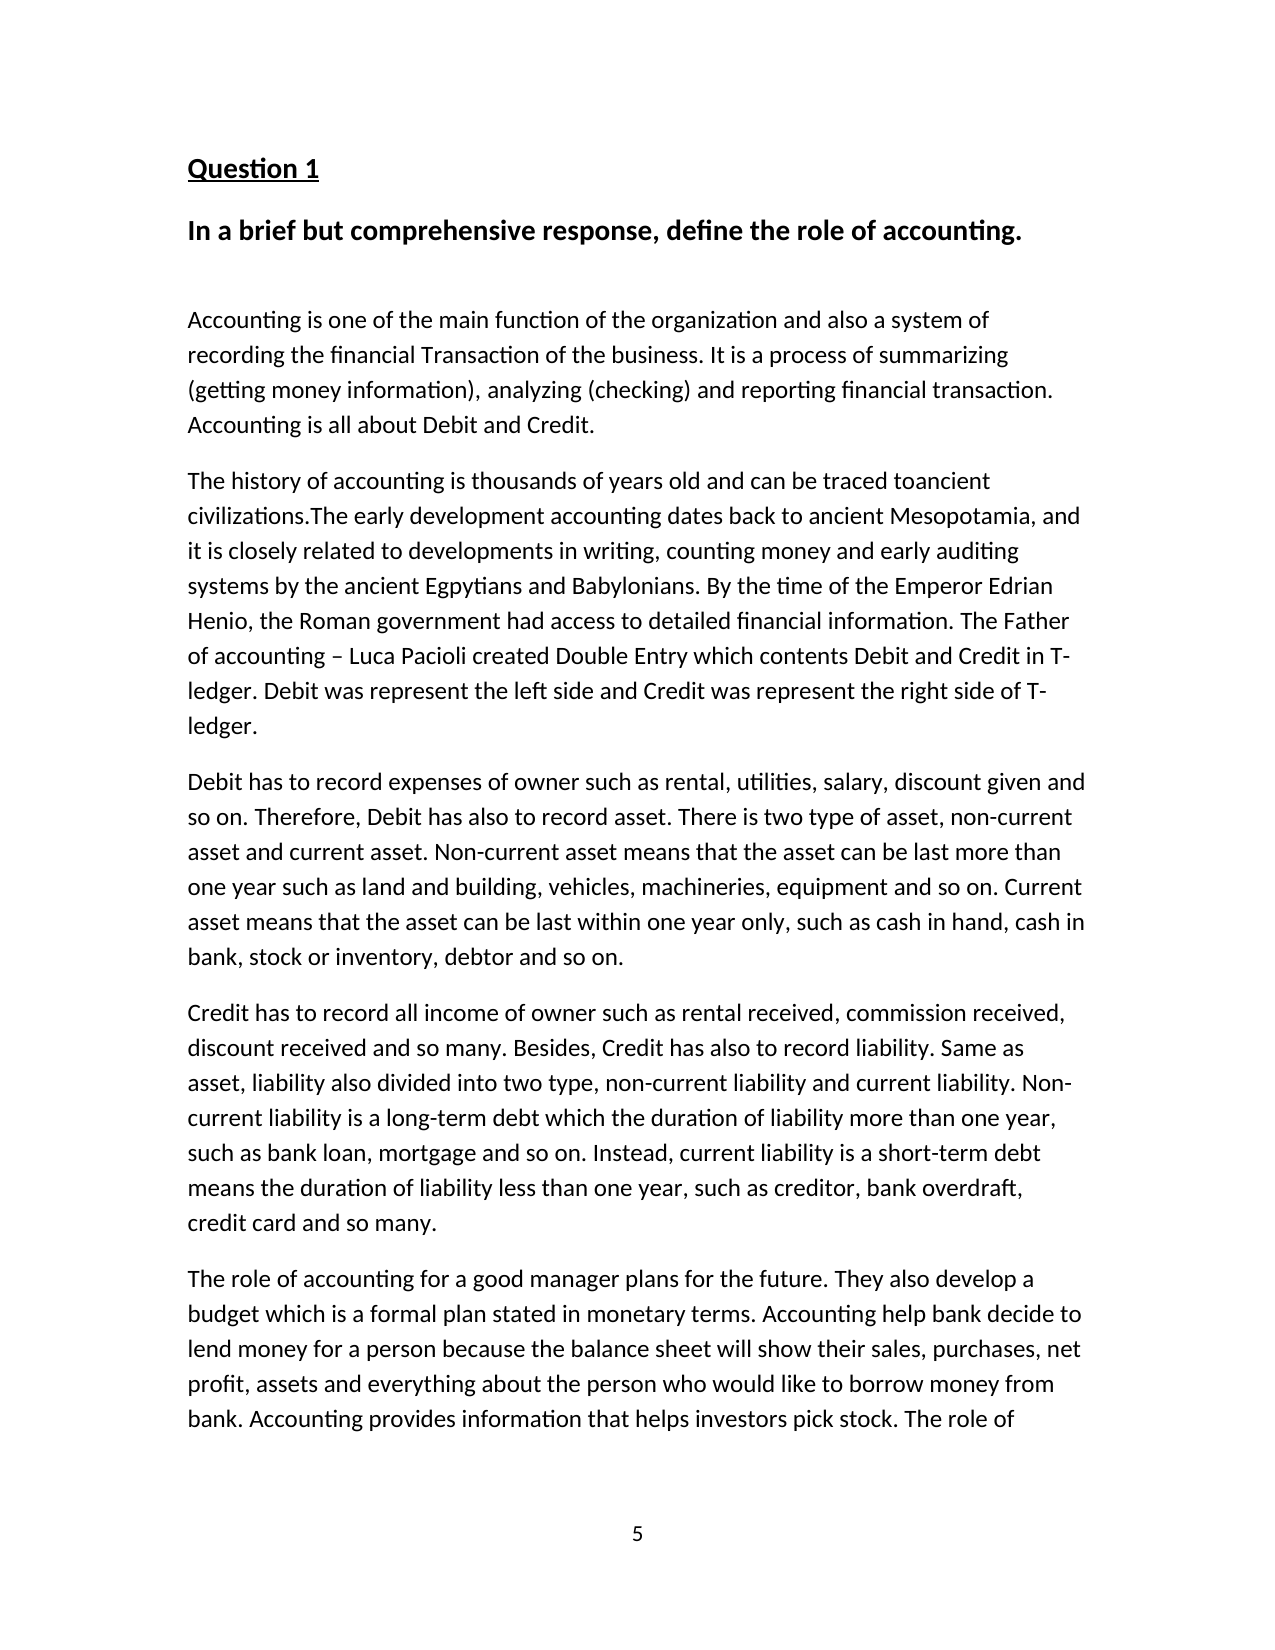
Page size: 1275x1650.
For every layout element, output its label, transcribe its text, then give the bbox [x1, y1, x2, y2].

text Question 1 [187, 150, 1087, 186]
text Debit has to record expenses of owner such as rental, utilities, salary, discount given and so on. Therefore, Debit has also to record asset. There is two type of asset, non-current asset and current asset. Non-current asset means that the asset can be last more than one year such as land and building, vehicles, machineries, equipment and so on. Current asset means that the asset can be last within one year only, such as cash in hand, cash in bank, stock or inventory, debtor and so on. [187, 766, 1087, 972]
text In a brief but comprehensive response, define the role of accounting. [187, 212, 1087, 279]
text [187, 1263, 1087, 1433]
text Accounting is one of the main function of the organization and also a system of recording the financial Transaction of the business. It is a process of summarizing (getting money information), analyzing (checking) and reporting financial transaction. Accounting is all about Debit and Credit. [187, 304, 1087, 440]
text The history of accounting is thousands of years old and can be traced toancient civilizations.The early development accounting dates back to ancient Mesopotamia, and it is closely related to developments in writing, counting money and early auditing systems by the ancient Egpytians and Babylonians. By the time of the Emperor Edrian Henio, the Roman government had access to detailed financial information. The Father of accounting – Luca Pacioli created Double Entry which contents Debit and Credit in T-ledger. Debit was represent the left side and Credit was represent the right side of T-ledger. [187, 465, 1087, 741]
text Credit has to record all income of owner such as rental received, commission received, discount received and so many. Besides, Credit has also to record liability. Same as asset, liability also divided into two type, non-current liability and current liability. Non-current liability is a long-term debt which the duration of liability more than one year, such as bank loan, mortgage and so on. Instead, current liability is a short-term debt means the duration of liability less than one year, such as creditor, bank overdraft, credit card and so many. [187, 997, 1087, 1238]
